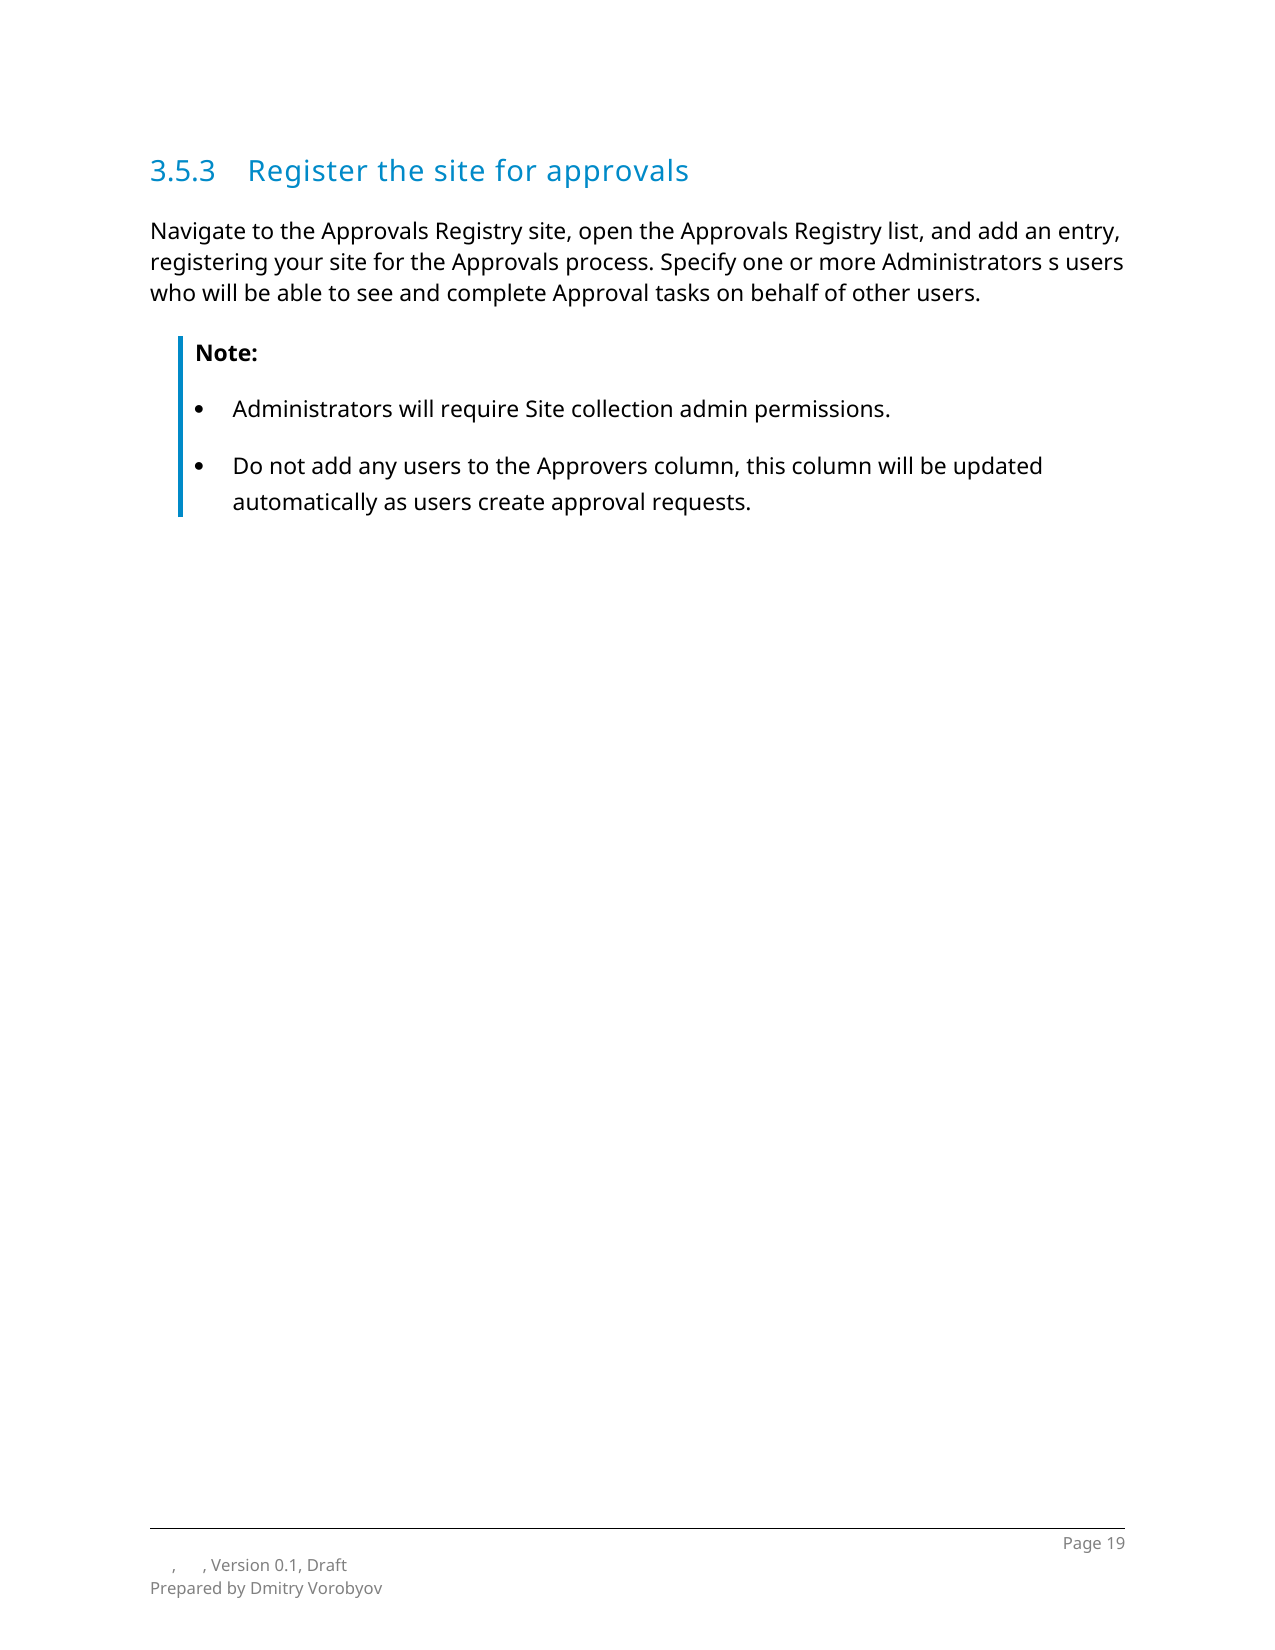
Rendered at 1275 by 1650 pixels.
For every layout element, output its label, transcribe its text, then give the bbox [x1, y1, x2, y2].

subtitle Register the site for approvals [150, 150, 1125, 190]
text Note: [183, 336, 1125, 368]
list Administrators will require Site collection admin permissions. [183, 393, 1125, 424]
list Do not add any users to the Approvers column, this column will be updated automatically as users create approval requests. [183, 450, 1125, 517]
text Navigate to the Approvals Registry site, open the Approvals Registry list, and add an entry, registering your site for the Approvals process. Specify one or more Administrators s users who will be able to see and complete Approval tasks on behalf of other users. [150, 215, 1125, 308]
